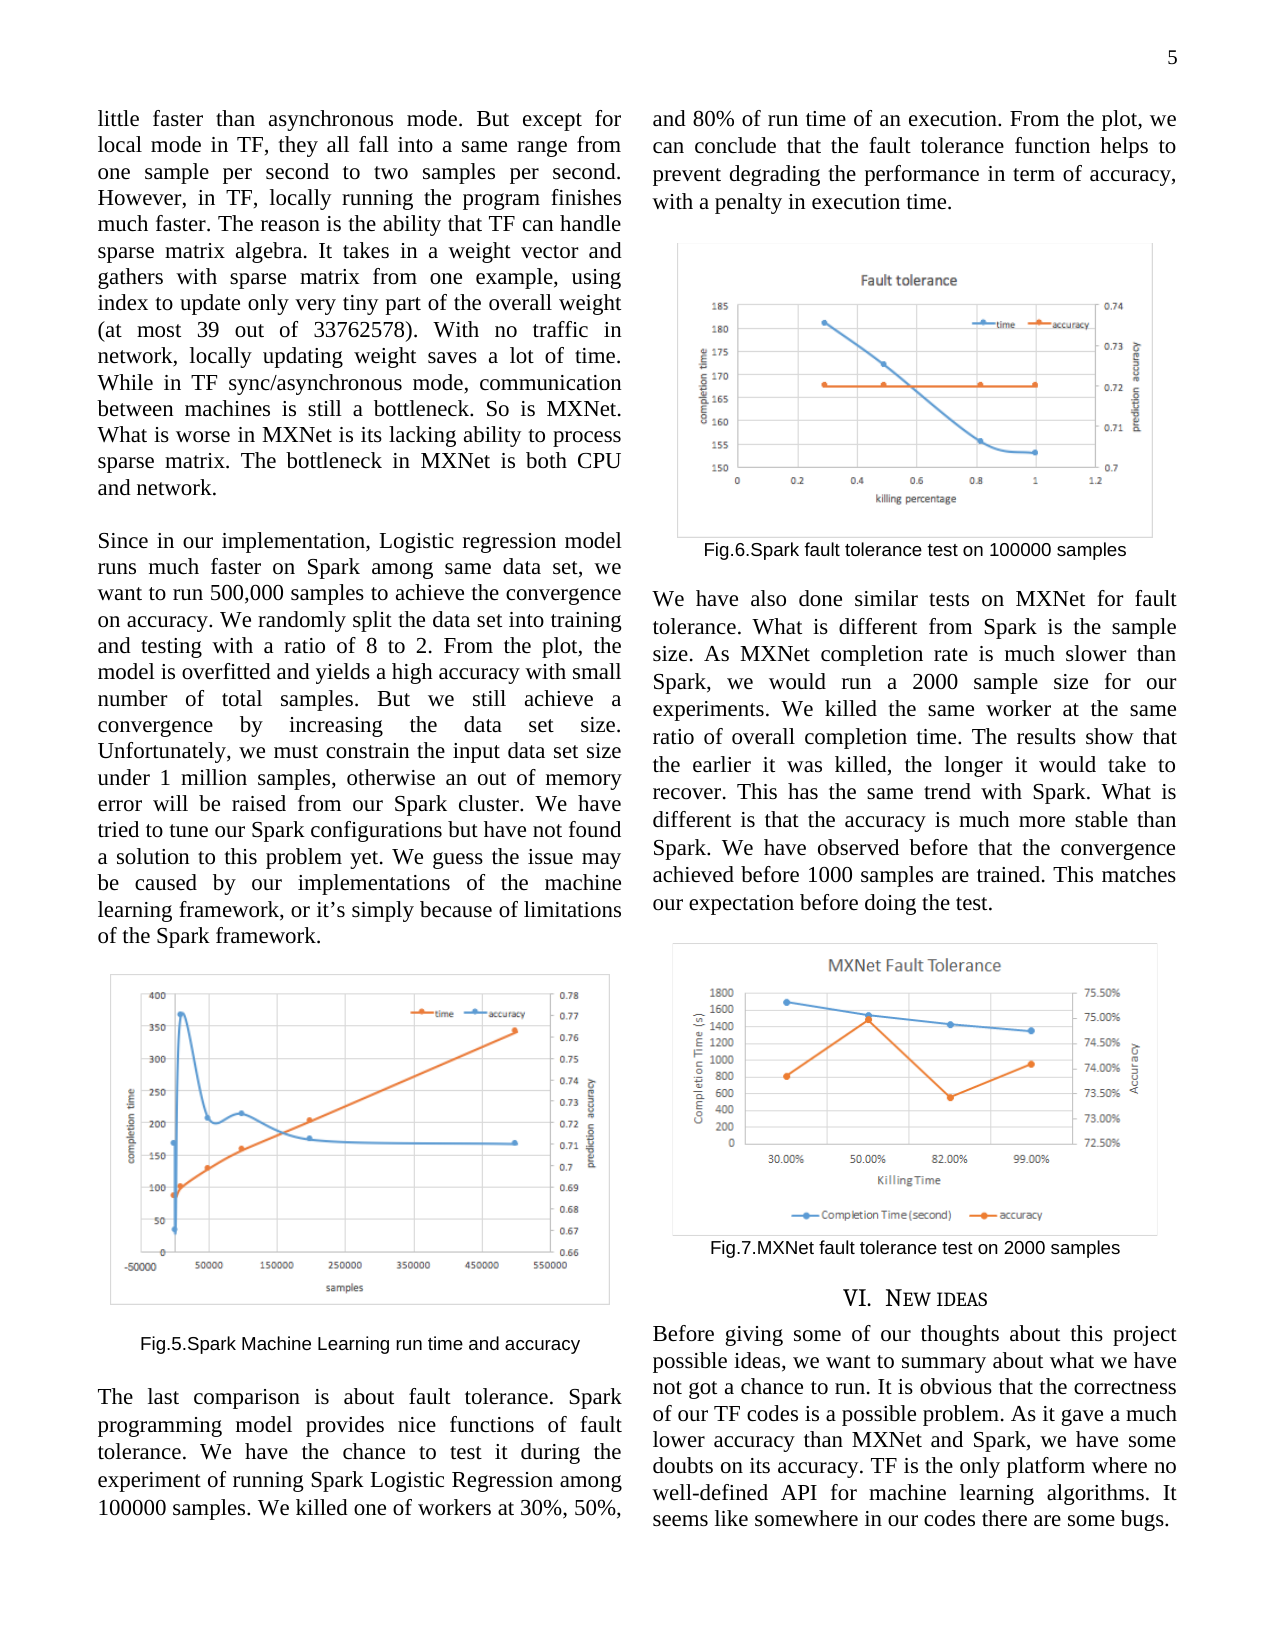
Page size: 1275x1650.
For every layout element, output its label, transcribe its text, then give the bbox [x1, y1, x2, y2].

subtitle New ideas [652, 1283, 1177, 1312]
text Fig.7.MXNet fault tolerance test on 2000 samples [652, 1237, 1177, 1258]
text Before giving some of our thoughts about this project possible ideas, we want to summary about what we have not got a chance to run. It is obvious that the correctness of our TF codes is a possible problem. As it gave a much lower accuracy than MXNet and Spark, we have some doubts on its accuracy. TF is the only platform where no well-defined API for machine learning algorithms. It seems like somewhere in our codes there are some bugs. [652, 1321, 1177, 1531]
text Since in our implementation, Logistic regression model runs much faster on Spark among same data set, we want to run 500,000 samples to achieve the convergence on accuracy. We randomly split the data set into training and testing with a ratio of 8 to 2. From the plot, the model is overfitted and yields a high accuracy with small number of total samples. But we still achieve a convergence by increasing the data set size. Unfortunately, we must constrain the input data set size under 1 million samples, otherwise an out of memory error will be raised from our Spark cluster. We have tried to tune our Spark configurations but have not found a solution to this problem yet. We guess the issue may be caused by our implementations of the machine learning framework, or it’s simply because of limitations of the Spark framework. [97, 527, 622, 948]
text Fig.6.Spark fault tolerance test on 100000 samples [652, 538, 1177, 560]
text The last comparison is about fault tolerance. Spark programming model provides nice functions of fault tolerance. We have the chance to test it during the experiment of running Spark Logistic Regression among 100000 samples. We killed one of workers at 30%, 50%, and 80% of run time of an execution. From the plot, we can conclude that the fault tolerance function helps to prevent degrading the performance in term of accuracy, with a penalty in execution time. [652, 105, 1177, 214]
picture [672, 943, 1158, 1236]
picture [110, 974, 610, 1305]
text We have also done similar tests on MXNet for fault tolerance. What is different from Spark is the sample size. As MXNet completion rate is much slower than Spark, we would run a 2000 sample size for our experiments. We killed the same worker at the same ratio of overall completion time. The results show that the earlier it was killed, the longer it would take to recover. This has the same trend with Spark. What is different is that the accuracy is much more stable than Spark. We have observed before that the convergence achieved before 1000 samples are trained. This matches our expectation before doing the test. [652, 585, 1177, 915]
text Fig.5.Spark Machine Learning run time and accuracy [97, 1333, 622, 1354]
text The last comparison is about fault tolerance. Spark programming model provides nice functions of fault tolerance. We have the chance to test it during the experiment of running Spark Logistic Regression among 100000 samples. We killed one of workers at 30%, 50%, and 80% of run time of an execution. From the plot, we can conclude that the fault tolerance function helps to prevent degrading the performance in term of accuracy, with a penalty in execution time. [97, 1383, 622, 1520]
picture [677, 243, 1153, 538]
